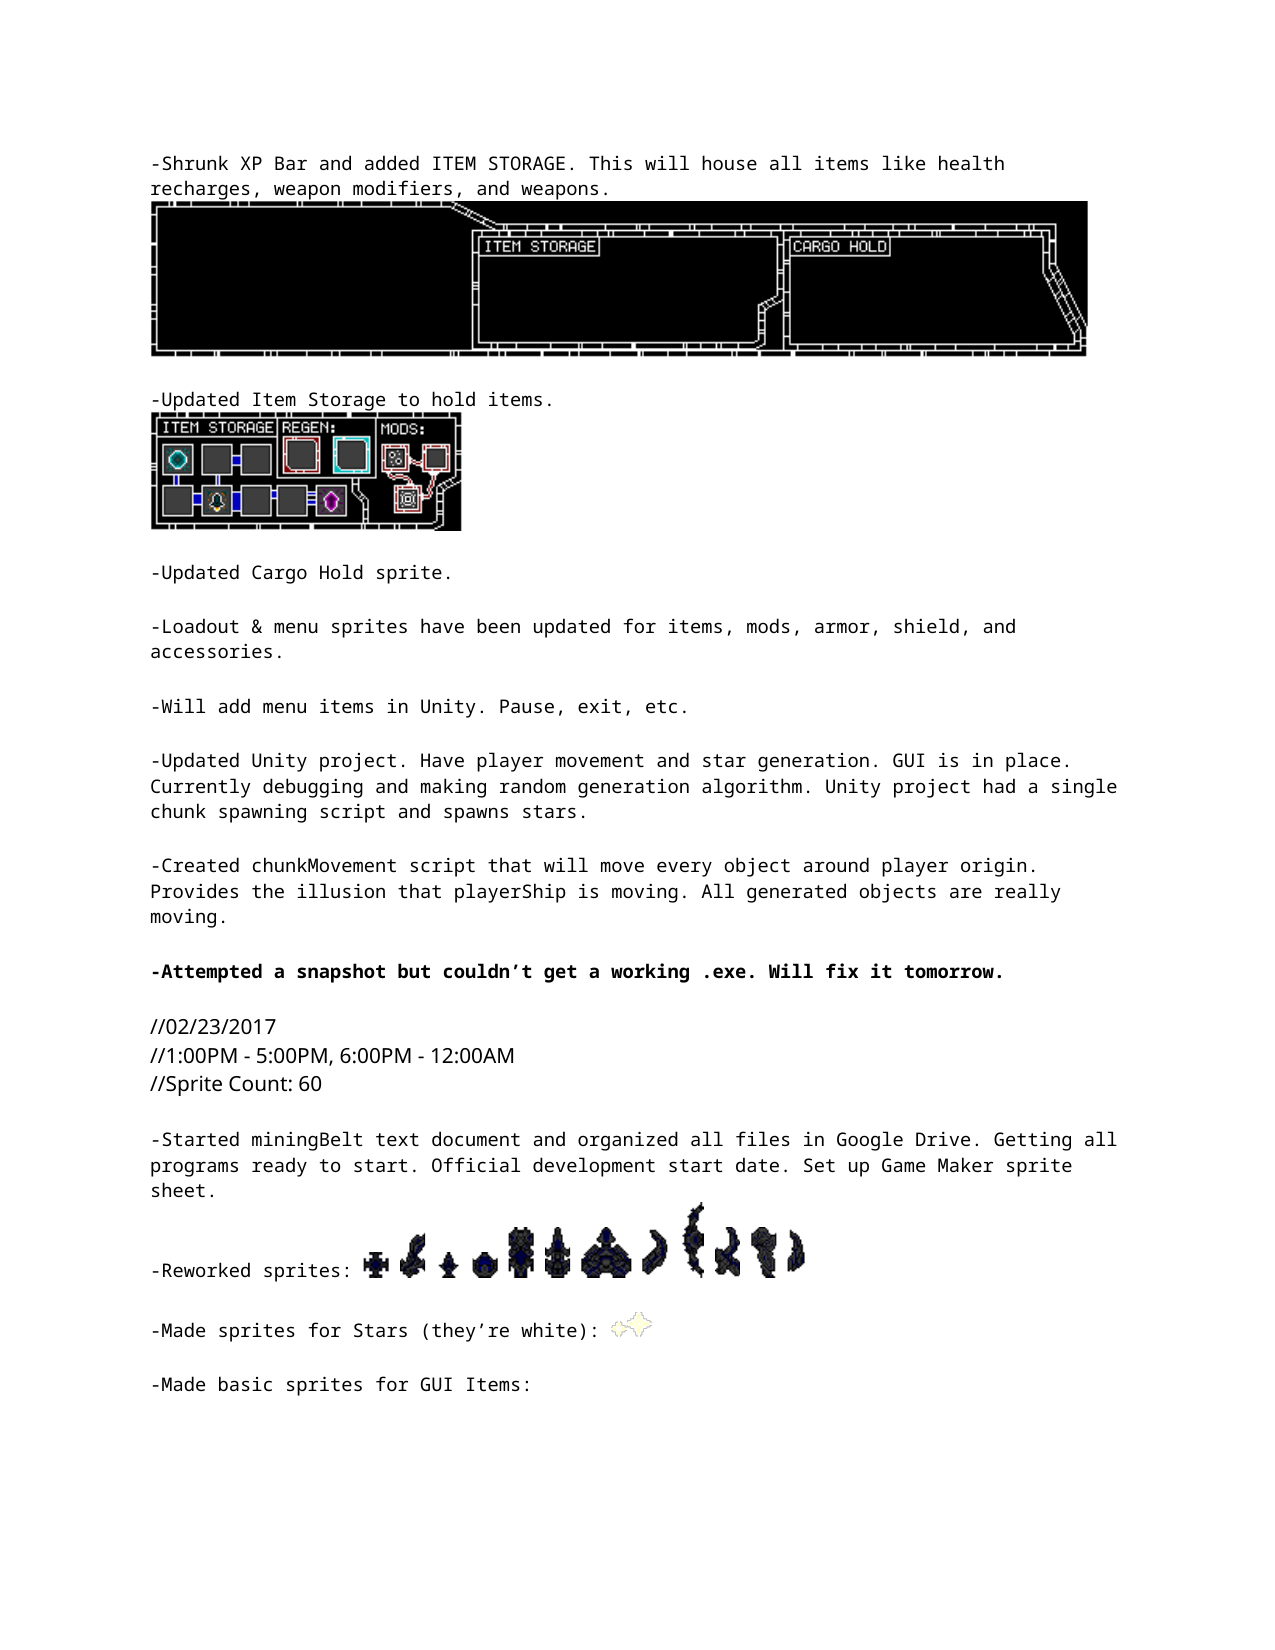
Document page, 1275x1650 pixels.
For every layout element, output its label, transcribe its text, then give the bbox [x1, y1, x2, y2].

text //Sprite Count: 60 [150, 1069, 1125, 1098]
picture [642, 1227, 668, 1278]
picture [150, 201, 1088, 358]
picture [678, 1202, 704, 1278]
text -Made basic sprites for GUI Items: [150, 1371, 1125, 1397]
picture [472, 1252, 498, 1278]
picture [363, 1252, 389, 1278]
text -Shrunk XP Bar and added ITEM STORAGE. This will house all items like health recharges, weapon modifiers, and weapons. [150, 150, 1125, 201]
text -Updated Unity project. Have player movement and star generation. GUI is in place. Currently debugging and making random generation algorithm. Unity project had a single chunk spawning script and spawns stars. [150, 747, 1125, 824]
picture [751, 1227, 777, 1278]
text -Attempted a snapshot but couldn’t get a working .exe. Will fix it tomorrow. [150, 958, 1125, 983]
picture [545, 1227, 571, 1278]
text -Started miningBelt text document and organized all files in Google Drive. Getting all programs ready to start. Official development start date. Set up Game Maker sprite sheet. [150, 1126, 1125, 1203]
text -Reworked sprites: [150, 1203, 1125, 1283]
picture [436, 1252, 462, 1278]
text -Will add menu items in Unity. Pause, exit, etc. [150, 693, 1125, 719]
text //1:00PM - 5:00PM, 6:00PM - 12:00AM [150, 1041, 1125, 1069]
text -Loadout & menu sprites have been updated for items, mods, armor, shield, and accessories. [150, 613, 1125, 664]
picture [611, 1312, 652, 1337]
picture [508, 1227, 534, 1278]
text -Updated Cargo Hold sprite. [150, 559, 1125, 584]
picture [787, 1227, 813, 1278]
picture [581, 1227, 632, 1278]
text //02/23/2017 [150, 1012, 1125, 1041]
picture [715, 1227, 740, 1278]
text -Made sprites for Stars (they’re white): [150, 1312, 1125, 1342]
text -Created chunkMovement script that will move every object around player origin. Provides the illusion that playerShip is moving. All generated objects are really moving. [150, 853, 1125, 929]
picture [150, 411, 463, 531]
text -Updated Item Storage to hold items. [150, 386, 1125, 412]
picture [400, 1227, 426, 1278]
